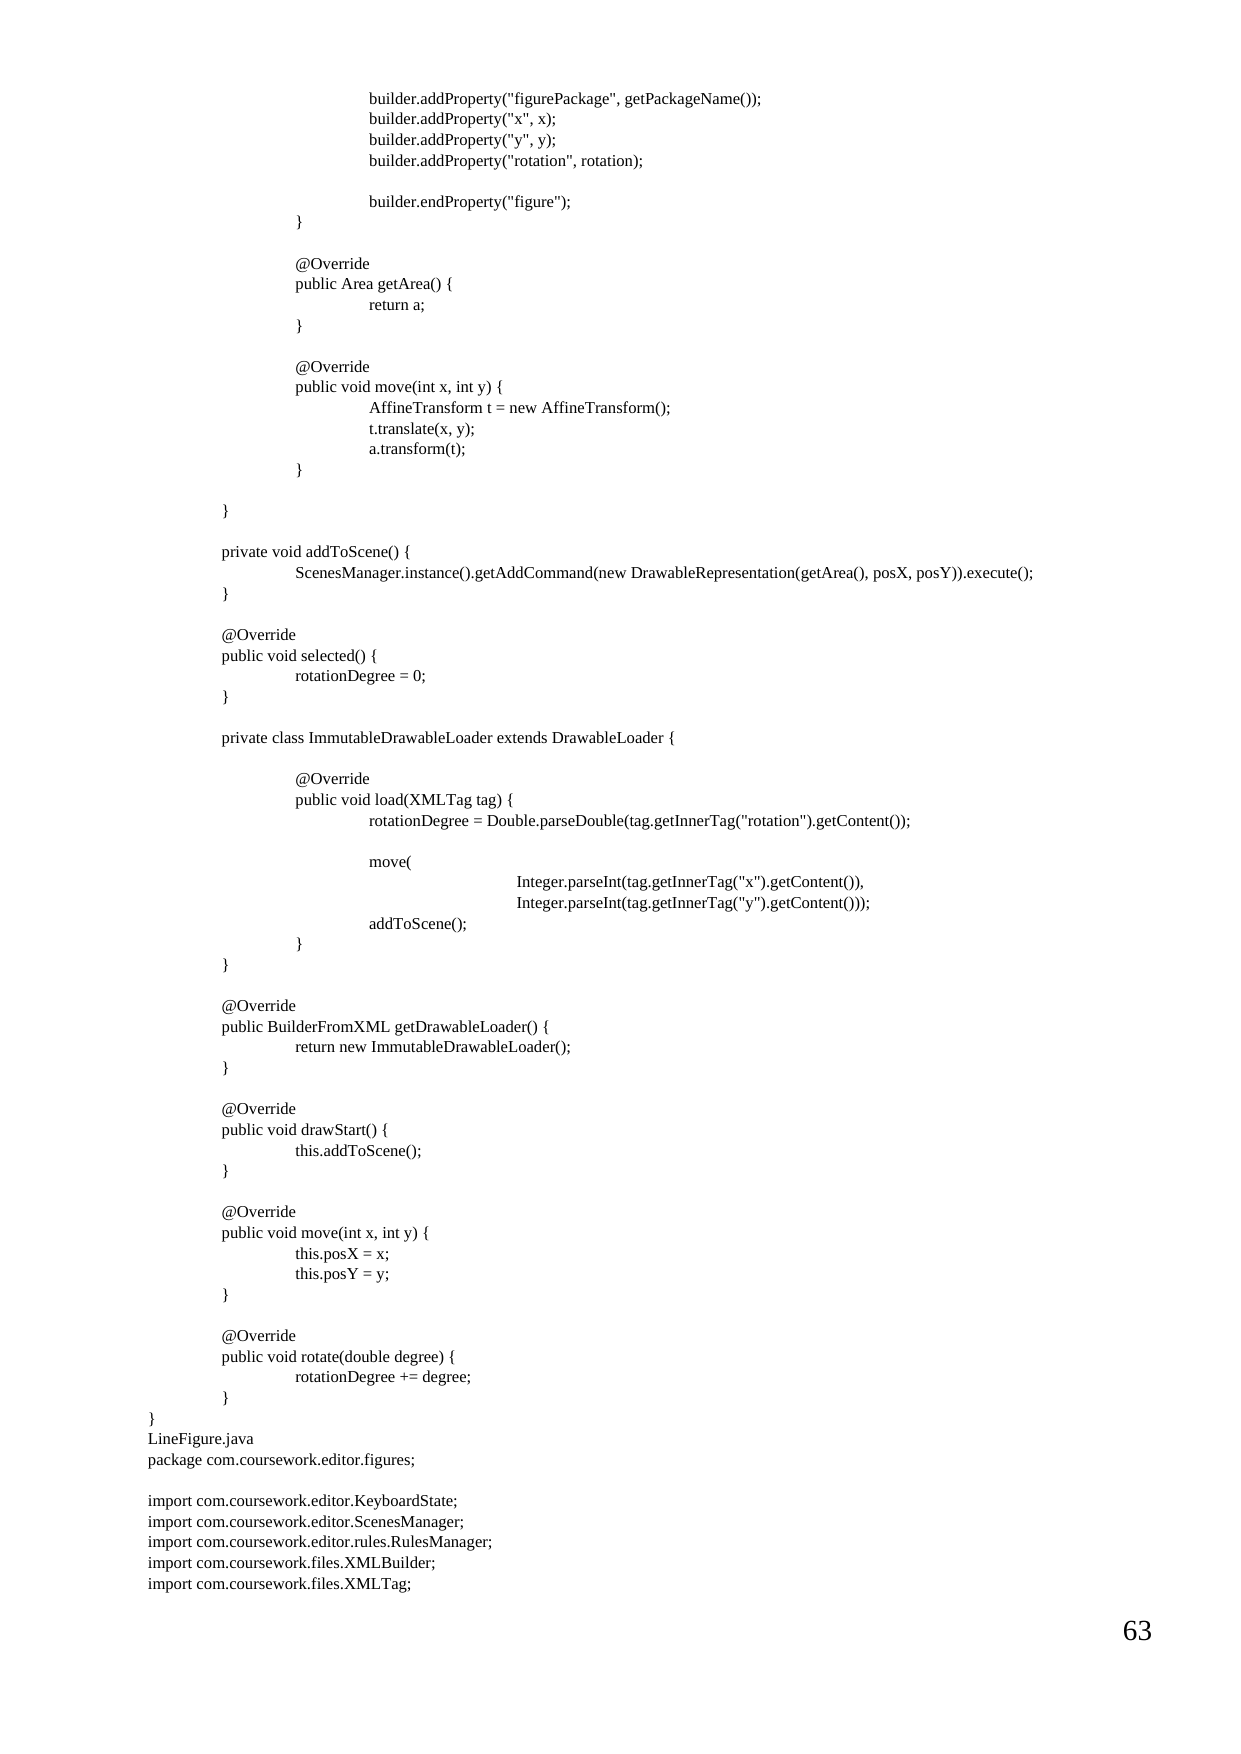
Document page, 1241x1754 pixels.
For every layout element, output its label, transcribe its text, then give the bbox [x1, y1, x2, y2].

text private void addToScene() { [148, 542, 1152, 561]
text } [148, 934, 1152, 953]
text move( [148, 852, 1152, 871]
text } [148, 1388, 1152, 1407]
text public void rotate(double degree) { [148, 1347, 1152, 1366]
text builder.addProperty("x", x); [148, 109, 1152, 128]
text builder.addProperty("figurePackage", getPackageName()); [148, 88, 1152, 108]
text rotationDegree += degree; [148, 1367, 1152, 1386]
text public void drawStart() { [148, 1120, 1152, 1139]
text } [148, 583, 1152, 603]
text public void selected() { [148, 645, 1152, 664]
text @Override [148, 1326, 1152, 1345]
text return a; [148, 295, 1152, 314]
text } [148, 212, 1152, 231]
text @Override [148, 357, 1152, 376]
text Integer.parseInt(tag.getInnerTag("y").getContent())); [148, 893, 1152, 912]
text public BuilderFromXML getDrawableLoader() { [148, 1017, 1152, 1036]
text builder.endProperty("figure"); [148, 192, 1152, 211]
text this.addToScene(); [148, 1140, 1152, 1159]
text @Override [148, 625, 1152, 644]
text @Override [148, 996, 1152, 1015]
text } [148, 1161, 1152, 1180]
text rotationDegree = Double.parseDouble(tag.getInnerTag("rotation").getContent()); [148, 810, 1152, 829]
text import com.coursework.editor.rules.RulesManager; [148, 1532, 1152, 1551]
text import com.coursework.files.XMLBuilder; [148, 1553, 1152, 1572]
text a.transform(t); [148, 439, 1152, 458]
text t.translate(x, y); [148, 418, 1152, 438]
text import com.coursework.files.XMLTag; [148, 1573, 1152, 1593]
text this.posX = x; [148, 1243, 1152, 1263]
text } [148, 501, 1152, 520]
text this.posY = y; [148, 1264, 1152, 1283]
text rotationDegree = 0; [148, 666, 1152, 685]
text addToScene(); [148, 913, 1152, 933]
text public void move(int x, int y) { [148, 1223, 1152, 1242]
text package com.coursework.editor.figures; [148, 1450, 1152, 1469]
text } [148, 1058, 1152, 1077]
text } [148, 955, 1152, 974]
text builder.addProperty("y", y); [148, 130, 1152, 149]
text } [148, 460, 1152, 479]
text public void load(XMLTag tag) { [148, 790, 1152, 809]
text } [148, 315, 1152, 334]
text AffineTransform t = new AffineTransform(); [148, 398, 1152, 417]
text public Area getArea() { [148, 274, 1152, 293]
text } [148, 687, 1152, 706]
text LineFigure.java [148, 1429, 1152, 1448]
text import com.coursework.editor.ScenesManager; [148, 1512, 1152, 1531]
text @Override [148, 253, 1152, 273]
text return new ImmutableDrawableLoader(); [148, 1037, 1152, 1056]
text @Override [148, 1099, 1152, 1118]
text ScenesManager.instance().getAddCommand(new DrawableRepresentation(getArea(), posX, posY)).execute(); [148, 563, 1152, 582]
text @Override [148, 1202, 1152, 1221]
text private class ImmutableDrawableLoader extends DrawableLoader { [148, 728, 1152, 747]
text @Override [148, 769, 1152, 788]
text builder.addProperty("rotation", rotation); [148, 150, 1152, 169]
text import com.coursework.editor.KeyboardState; [148, 1491, 1152, 1510]
text Integer.parseInt(tag.getInnerTag("x").getContent()), [148, 872, 1152, 891]
text } [148, 1408, 1152, 1428]
text } [148, 1285, 1152, 1304]
text public void move(int x, int y) { [148, 377, 1152, 396]
